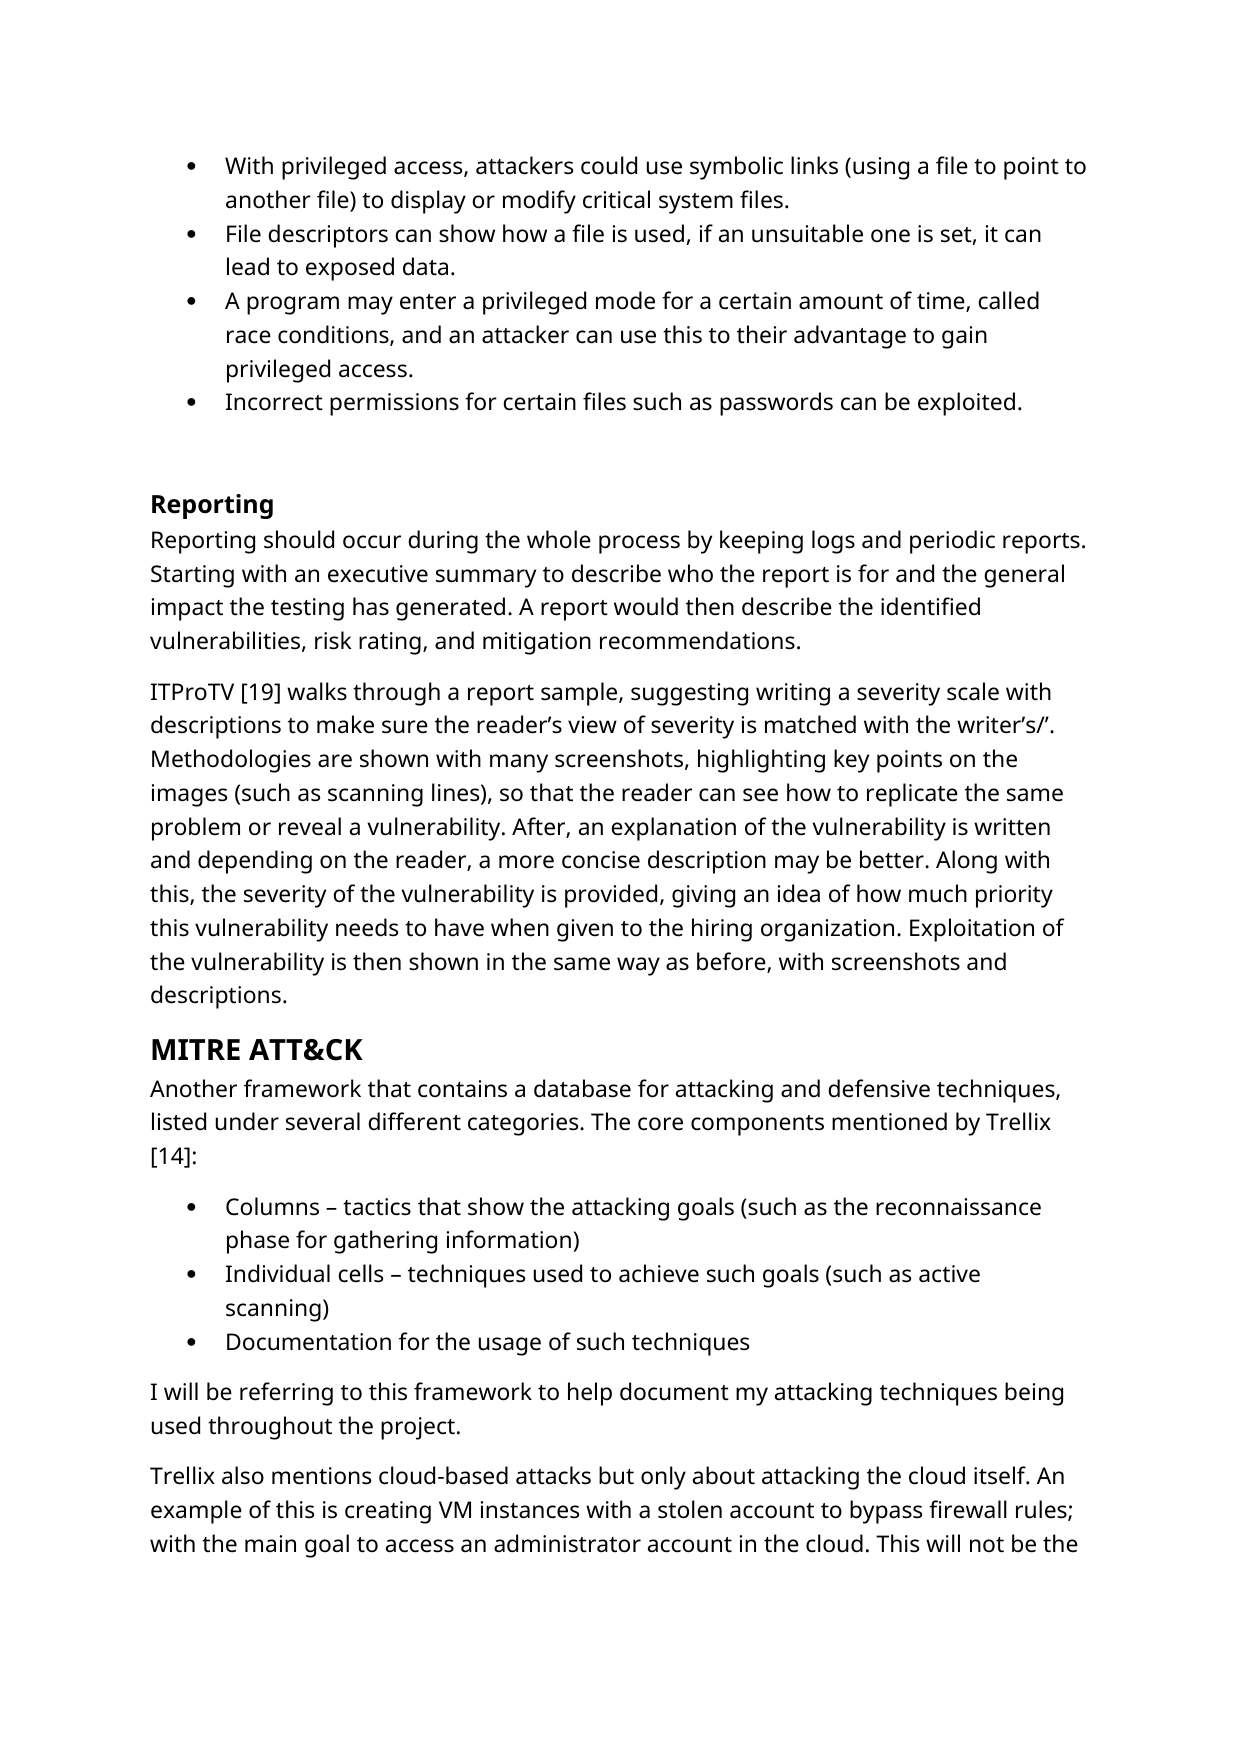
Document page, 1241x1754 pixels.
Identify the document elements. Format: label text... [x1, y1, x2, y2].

list Documentation for the usage of such techniques [187, 1325, 1090, 1357]
list Individual cells – techniques used to achieve such goals (such as active scanning) [187, 1258, 1090, 1323]
text I will be referring to this framework to help document my attacking techniques being used throughout the project. [150, 1376, 1090, 1441]
text Another framework that contains a database for attacking and defensive techniques, listed under several different categories. The core components mentioned by Trellix [14]: [150, 1072, 1090, 1171]
list With privileged access, attackers could use symbolic links (using a file to point to another file) to display or modify critical system files. [187, 150, 1090, 215]
list File descriptors can show how a file is used, if an unsuitable one is set, it can lead to exposed data. [187, 217, 1090, 282]
subtitle Reporting [150, 487, 1090, 521]
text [150, 1460, 1090, 1559]
list A program may enter a privileged mode for a certain amount of time, called race conditions, and an attacker can use this to their advantage to gain privileged access. [187, 285, 1090, 384]
subtitle MITRE ATT&CK [150, 1030, 1090, 1069]
list Incorrect permissions for certain files such as passwords can be exploited. [187, 386, 1090, 417]
text Reporting should occur during the whole process by keeping logs and periodic reports. Starting with an executive summary to describe who the report is for and the general impact the testing has generated. A report would then describe the identified vulnerabilities, risk rating, and mitigation recommendations. [150, 524, 1090, 656]
text ITProTV [19] walks through a report sample, suggesting writing a severity scale with descriptions to make sure the reader’s view of severity is matched with the writer’s/’. Methodologies are shown with many screenshots, highlighting key points on the images (such as scanning lines), so that the reader can see how to replicate the same problem or reveal a vulnerability. After, an explanation of the vulnerability is written and depending on the reader, a more concise description may be better. Along with this, the severity of the vulnerability is provided, giving an idea of how much priority this vulnerability needs to have when given to the hiring organization. Exploitation of the vulnerability is then shown in the same way as before, with screenshots and descriptions. [150, 676, 1090, 1011]
list Columns – tactics that show the attacking goals (such as the reconnaissance phase for gathering information) [187, 1190, 1090, 1255]
